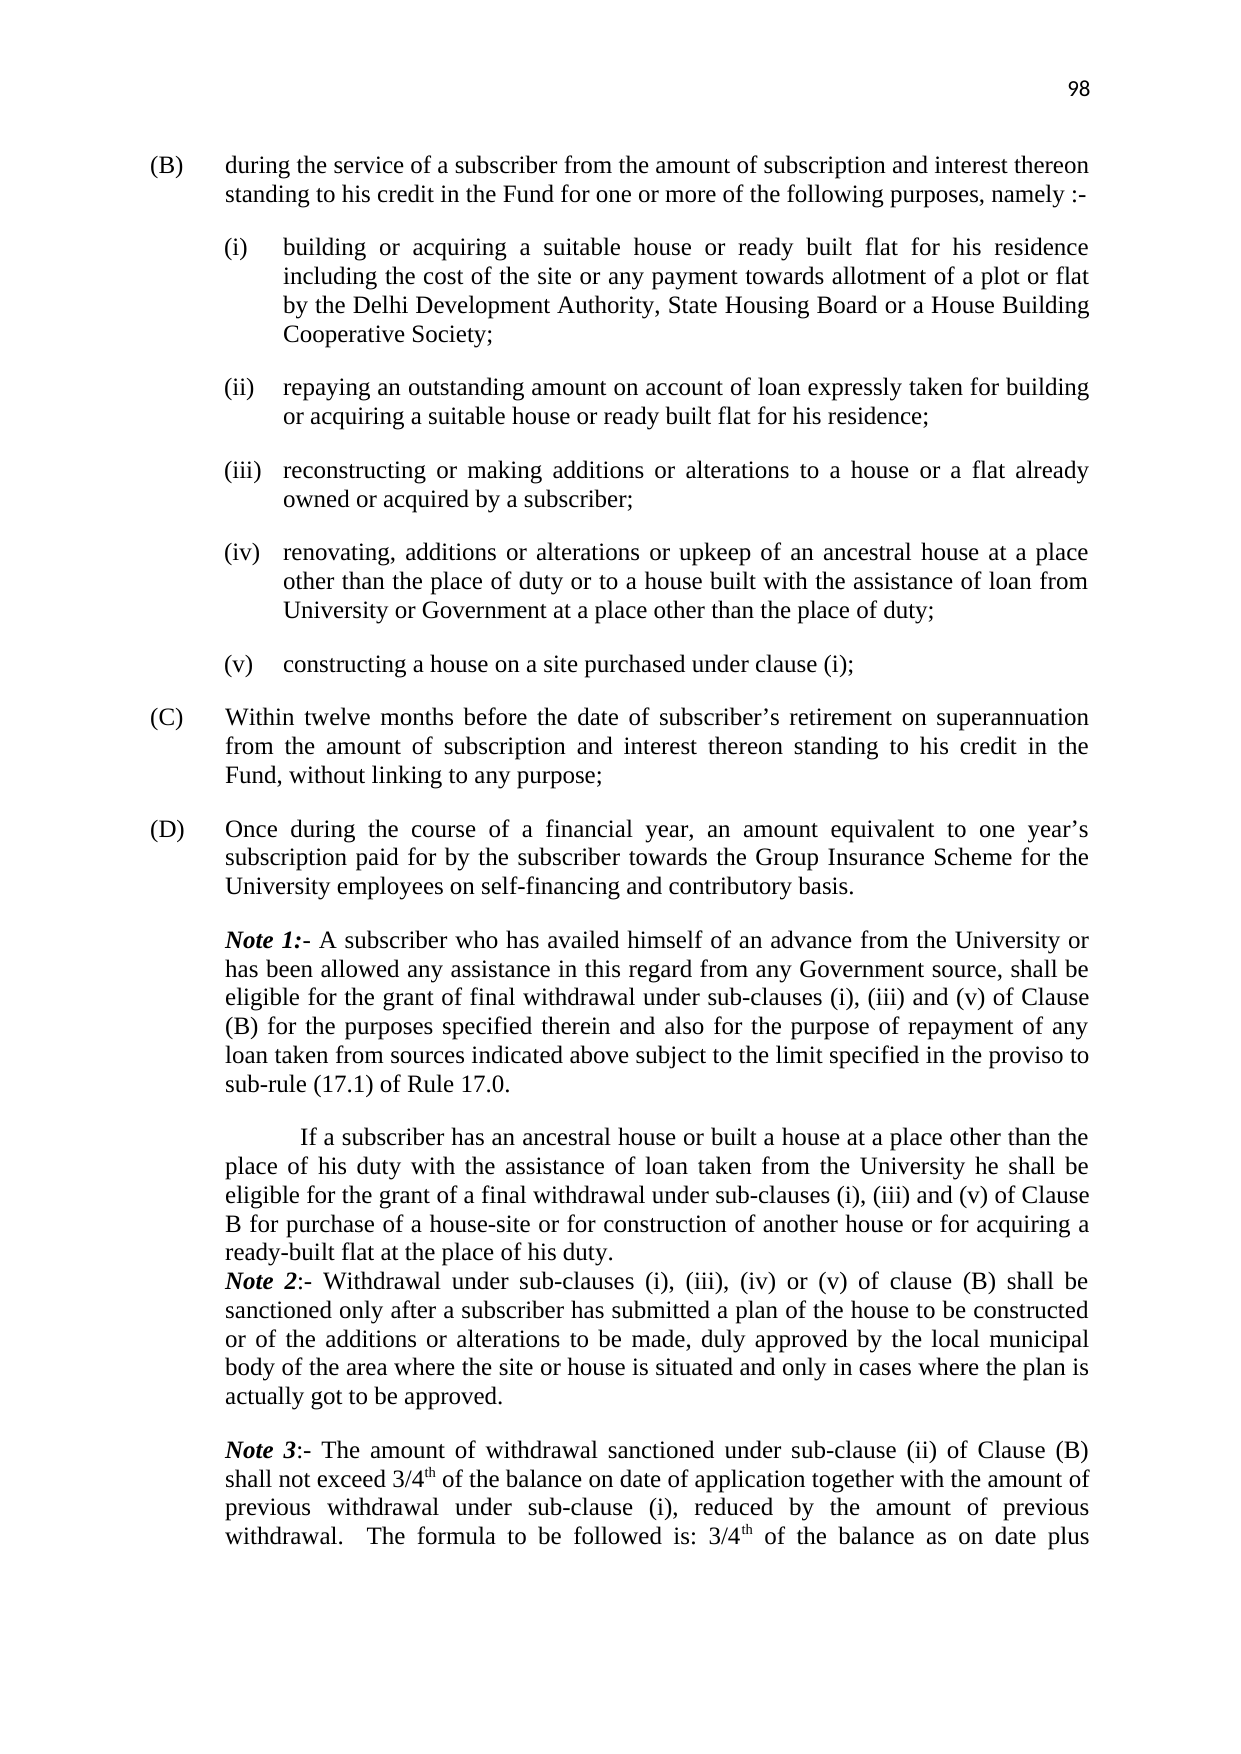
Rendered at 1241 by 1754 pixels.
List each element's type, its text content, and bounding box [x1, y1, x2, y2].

text Note 2:- Withdrawal under sub-clauses (i), (iii), (iv) or (v) of clause (B) shall be sanctioned only after a subscriber has submitted a plan of the house to be constructed or of the additions or alterations to be made, duly approved by the local municipal body of the area where the site or house is situated and only in cases where the plan is actually got to be approved. [225, 1266, 1090, 1410]
list building or acquiring a suitable house or ready built flat for his residence including the cost of the site or any payment towards allotment of a plot or flat by the Delhi Development Authority, State Housing Board or a House Building Cooperative Society; [224, 232, 1090, 347]
text (B) during the service of a subscriber from the amount of subscription and interest thereon standing to his credit in the Fund for one or more of the following purposes, namely :- [150, 150, 1090, 207]
text If a subscriber has an ancestral house or built a house at a place other than the place of his duty with the assistance of loan taken from the University he shall be eligible for the grant of a final withdrawal under sub-clauses (i), (iii) and (v) of Clause B for purchase of a house-site or for construction of another house or for acquiring a ready-built flat at the place of his duty. [225, 1122, 1090, 1266]
list constructing a house on a site purchased under clause (i); [224, 649, 1090, 677]
text Note 1:- A subscriber who has availed himself of an advance from the University or has been allowed any assistance in this regard from any Government source, shall be eligible for the grant of final withdrawal under sub-clauses (i), (iii) and (v) of Clause (B) for the purposes specified therein and also for the purpose of repayment of any loan taken from sources indicated above subject to the limit specified in the proviso to sub-rule (17.1) of Rule 17.0. [150, 925, 1090, 1097]
text (C) Within twelve months before the date of subscriber’s retirement on superannuation from the amount of subscription and interest thereon standing to his credit in the Fund, without linking to any purpose; [150, 702, 1090, 789]
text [225, 1435, 1090, 1550]
text (D) Once during the course of a financial year, an amount equivalent to one year’s subscription paid for by the subscriber towards the Group Insurance Scheme for the University employees on self-financing and contributory basis. [150, 814, 1090, 900]
list renovating, additions or alterations or upkeep of an ancestral house at a place other than the place of duty or to a house built with the assistance of loan from University or Government at a place other than the place of duty; [224, 537, 1090, 624]
list reconstructing or making additions or alterations to a house or a flat already owned or acquired by a subscriber; [224, 455, 1090, 512]
list repaying an outstanding amount on account of loan expressly taken for building or acquiring a suitable house or ready built flat for his residence; [224, 372, 1090, 430]
